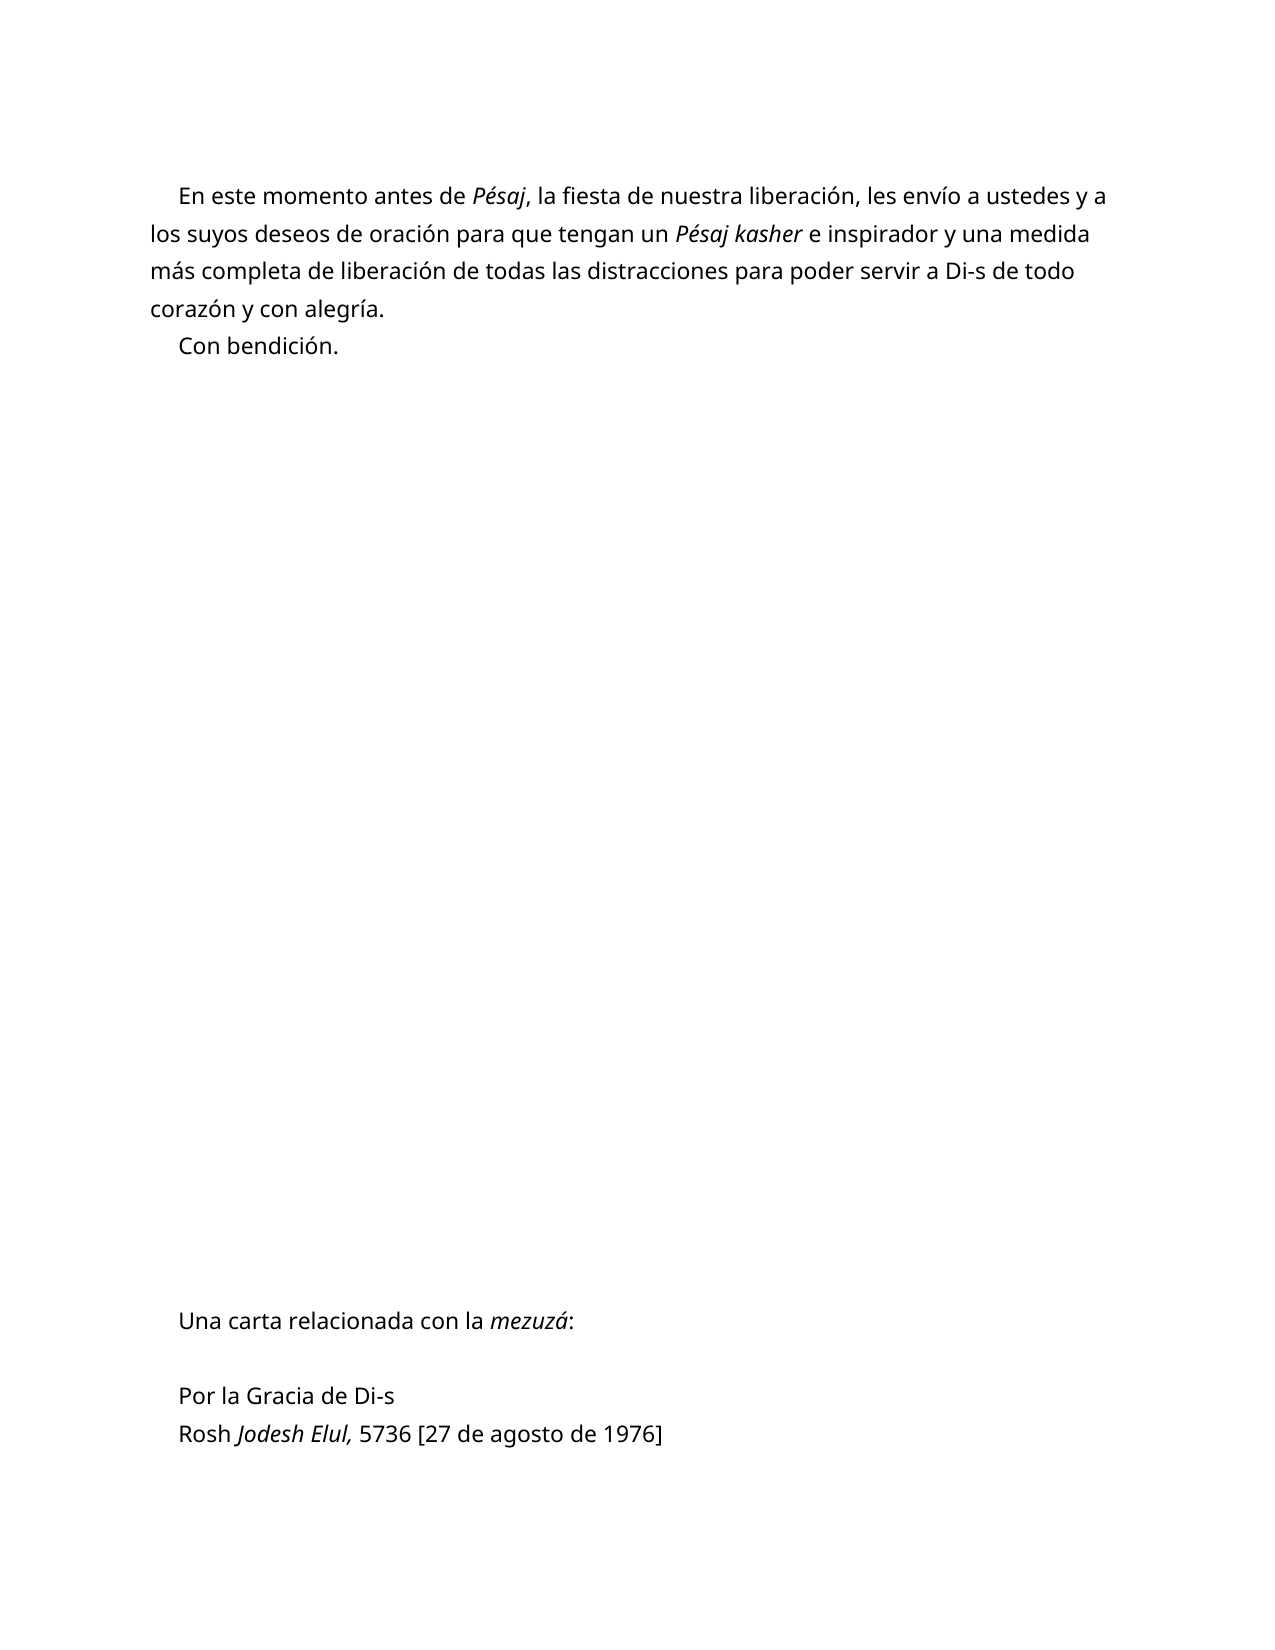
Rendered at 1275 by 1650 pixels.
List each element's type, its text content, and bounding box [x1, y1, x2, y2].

text Con bendición. [150, 330, 1125, 361]
text En este momento antes de Pésaj, la fiesta de nuestra liberación, les envío a ustedes y a los suyos deseos de oración para que tengan un Pésaj kasher e inspirador y una medida más completa de liberación de todas las distracciones para poder servir a Di-s de todo corazón y con alegría. [150, 180, 1125, 324]
text Una carta relacionada con la mezuzá: [150, 1305, 1125, 1336]
text Rosh Jodesh Elul, 5736 [27 de agosto de 1976] [150, 1417, 1125, 1449]
text Por la Gracia de Di-s [150, 1380, 1125, 1411]
